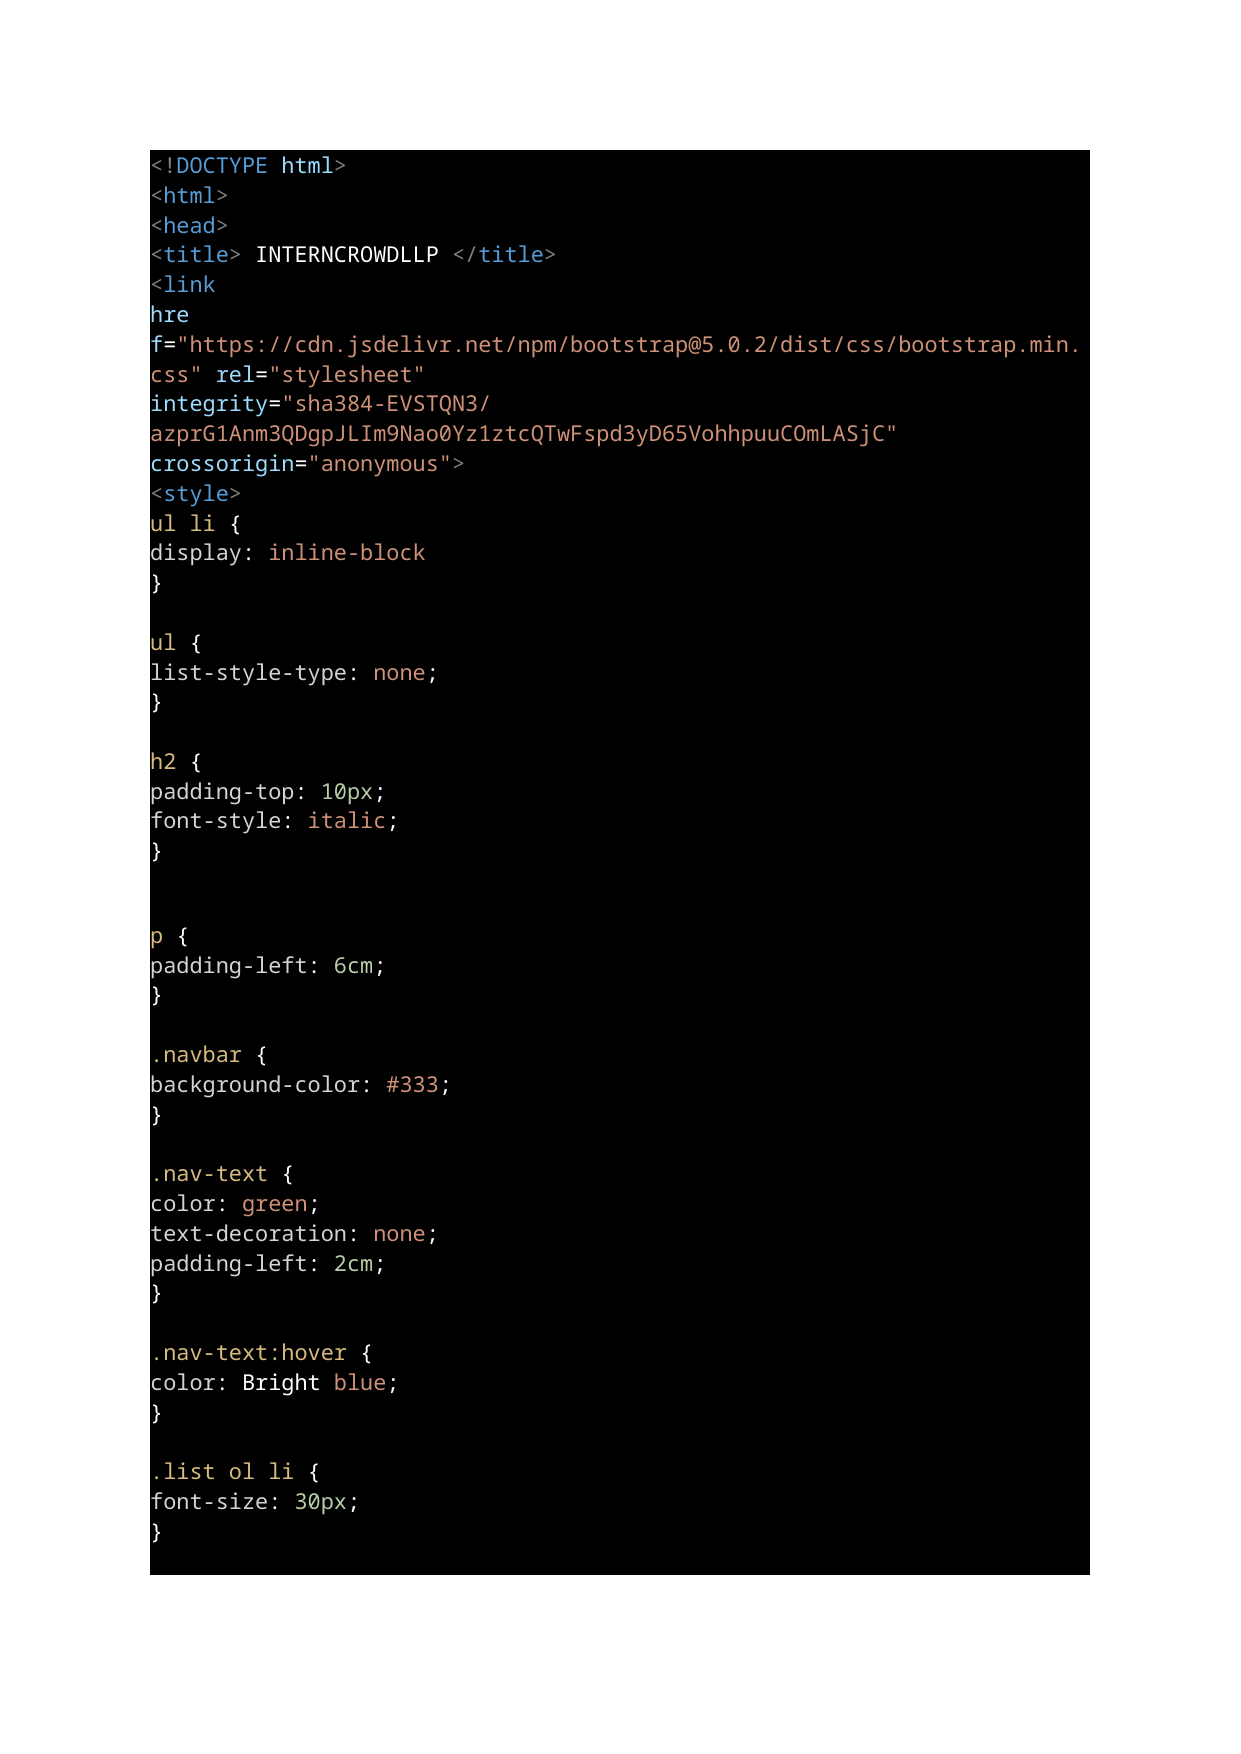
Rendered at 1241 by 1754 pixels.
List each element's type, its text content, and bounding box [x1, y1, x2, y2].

text <!DOCTYPE html> [150, 150, 1090, 180]
text <html> [150, 180, 1090, 209]
text color: green; [150, 1188, 1090, 1218]
text .nav-text:hover { [150, 1337, 1090, 1367]
text } [150, 835, 1090, 865]
text display: inline-block [150, 537, 1090, 567]
text <head> [150, 209, 1090, 239]
text list-style-type: none; [150, 656, 1090, 686]
text .list ol li { [150, 1456, 1090, 1486]
text ul { [150, 627, 1090, 656]
text } [150, 1396, 1090, 1426]
text ul li { [150, 507, 1090, 537]
text text-decoration: none; [150, 1218, 1090, 1247]
text padding-left: 6cm; [150, 949, 1090, 979]
text integrity="sha384-EVSTQN3/azprG1Anm3QDgpJLIm9Nao0Yz1ztcQTwFspd3yD65VohhpuuCOmLASjC" crossorigin="anonymous"> [150, 388, 1090, 478]
text .navbar { [150, 1039, 1090, 1069]
text font-size: 30px; [150, 1486, 1090, 1516]
text } [150, 567, 1090, 597]
text padding-top: 10px; [150, 776, 1090, 805]
text } [150, 1516, 1090, 1545]
text } [150, 979, 1090, 1009]
text <link href="https://cdn.jsdelivr.net/npm/bootstrap@5.0.2/dist/css/bootstrap.min.css" rel="stylesheet" [150, 269, 1090, 388]
text <title> INTERNCROWDLLP </title> [150, 239, 1090, 269]
text } [150, 1277, 1090, 1307]
text background-color: #333; [150, 1069, 1090, 1098]
text } [150, 686, 1090, 716]
text color: Bright blue; [150, 1367, 1090, 1396]
text h2 { [150, 746, 1090, 776]
text font-style: italic; [150, 805, 1090, 835]
text padding-left: 2cm; [150, 1247, 1090, 1277]
text p { [150, 920, 1090, 949]
text .nav-text { [150, 1158, 1090, 1188]
text <style> [150, 478, 1090, 507]
text } [150, 1098, 1090, 1128]
